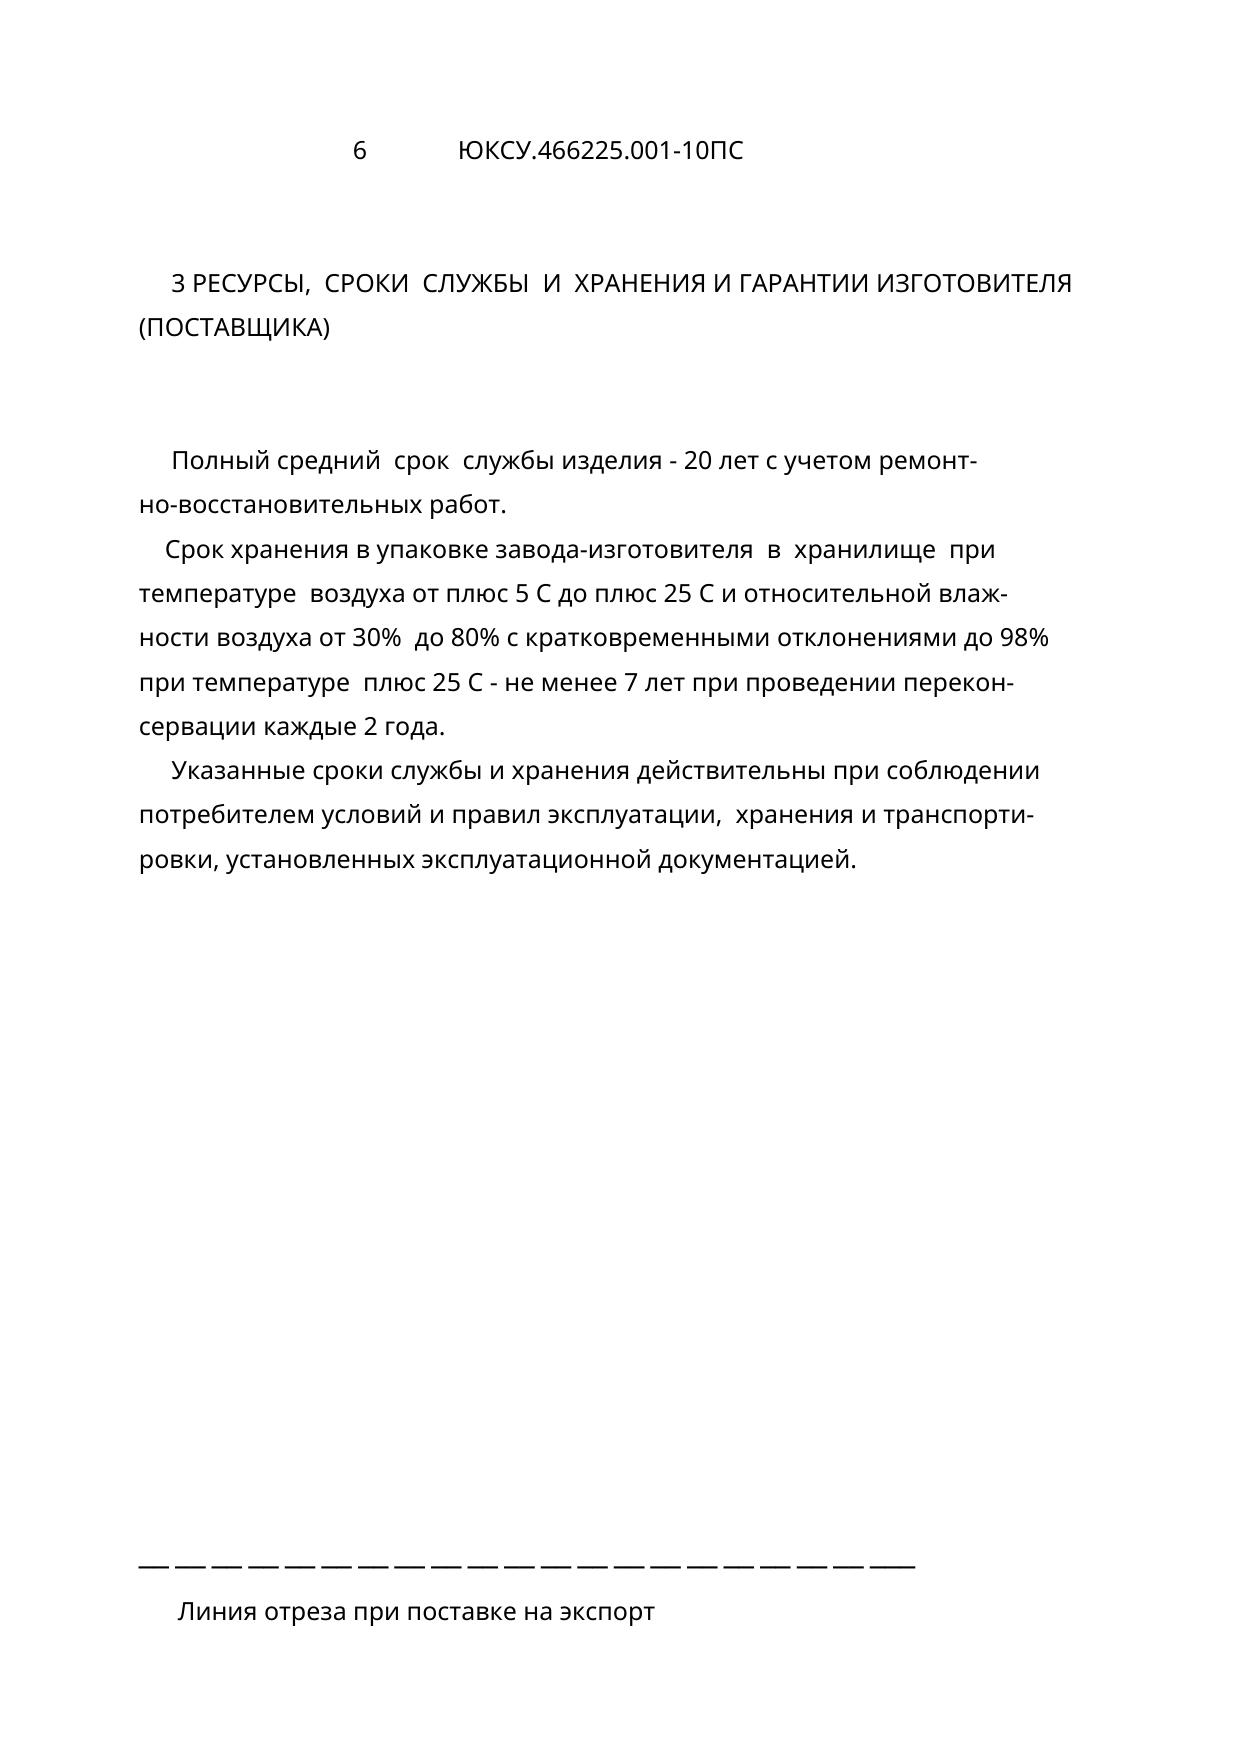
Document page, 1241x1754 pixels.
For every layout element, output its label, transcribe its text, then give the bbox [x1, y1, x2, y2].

text Срок хранения в упаковке завода-изготовителя в хранилище при [139, 531, 1193, 565]
text сервации каждые 2 года. [139, 708, 1193, 742]
text ── ── ── ── ── ── ── ── ── ── ── ── ── ── ── ── ── ── ── ── ─── [139, 1549, 1193, 1584]
text но-восстановительных работ. [139, 487, 1193, 521]
text ности воздуха от 30% до 80% с кратковременными отклонениями до 98% [139, 620, 1193, 654]
text Указанные сроки службы и хранения действительны при соблюдении [139, 753, 1193, 787]
text потребителем условий и правил эксплуатации, хранения и транспорти- [139, 797, 1193, 831]
text Линия отреза при поставке на экспорт [139, 1594, 1193, 1628]
text (ПОСТАВЩИКА) [139, 310, 1193, 344]
text при температуре плюс 25 С - не менее 7 лет при проведении перекон- [139, 664, 1193, 698]
text температуре воздуха от плюс 5 С до плюс 25 С и относительной влаж- [139, 576, 1193, 610]
text 6 ЮКСУ.466225.001-10ПС [139, 133, 1193, 167]
text Полный средний срок службы изделия - 20 лет с учетом ремонт- [139, 443, 1193, 477]
text 3 РЕСУРСЫ, СРОКИ СЛУЖБЫ И ХРАНЕНИЯ И ГАРАНТИИ ИЗГОТОВИТЕЛЯ [139, 266, 1193, 300]
text ровки, установленных эксплуатационной документацией. [139, 841, 1193, 875]
